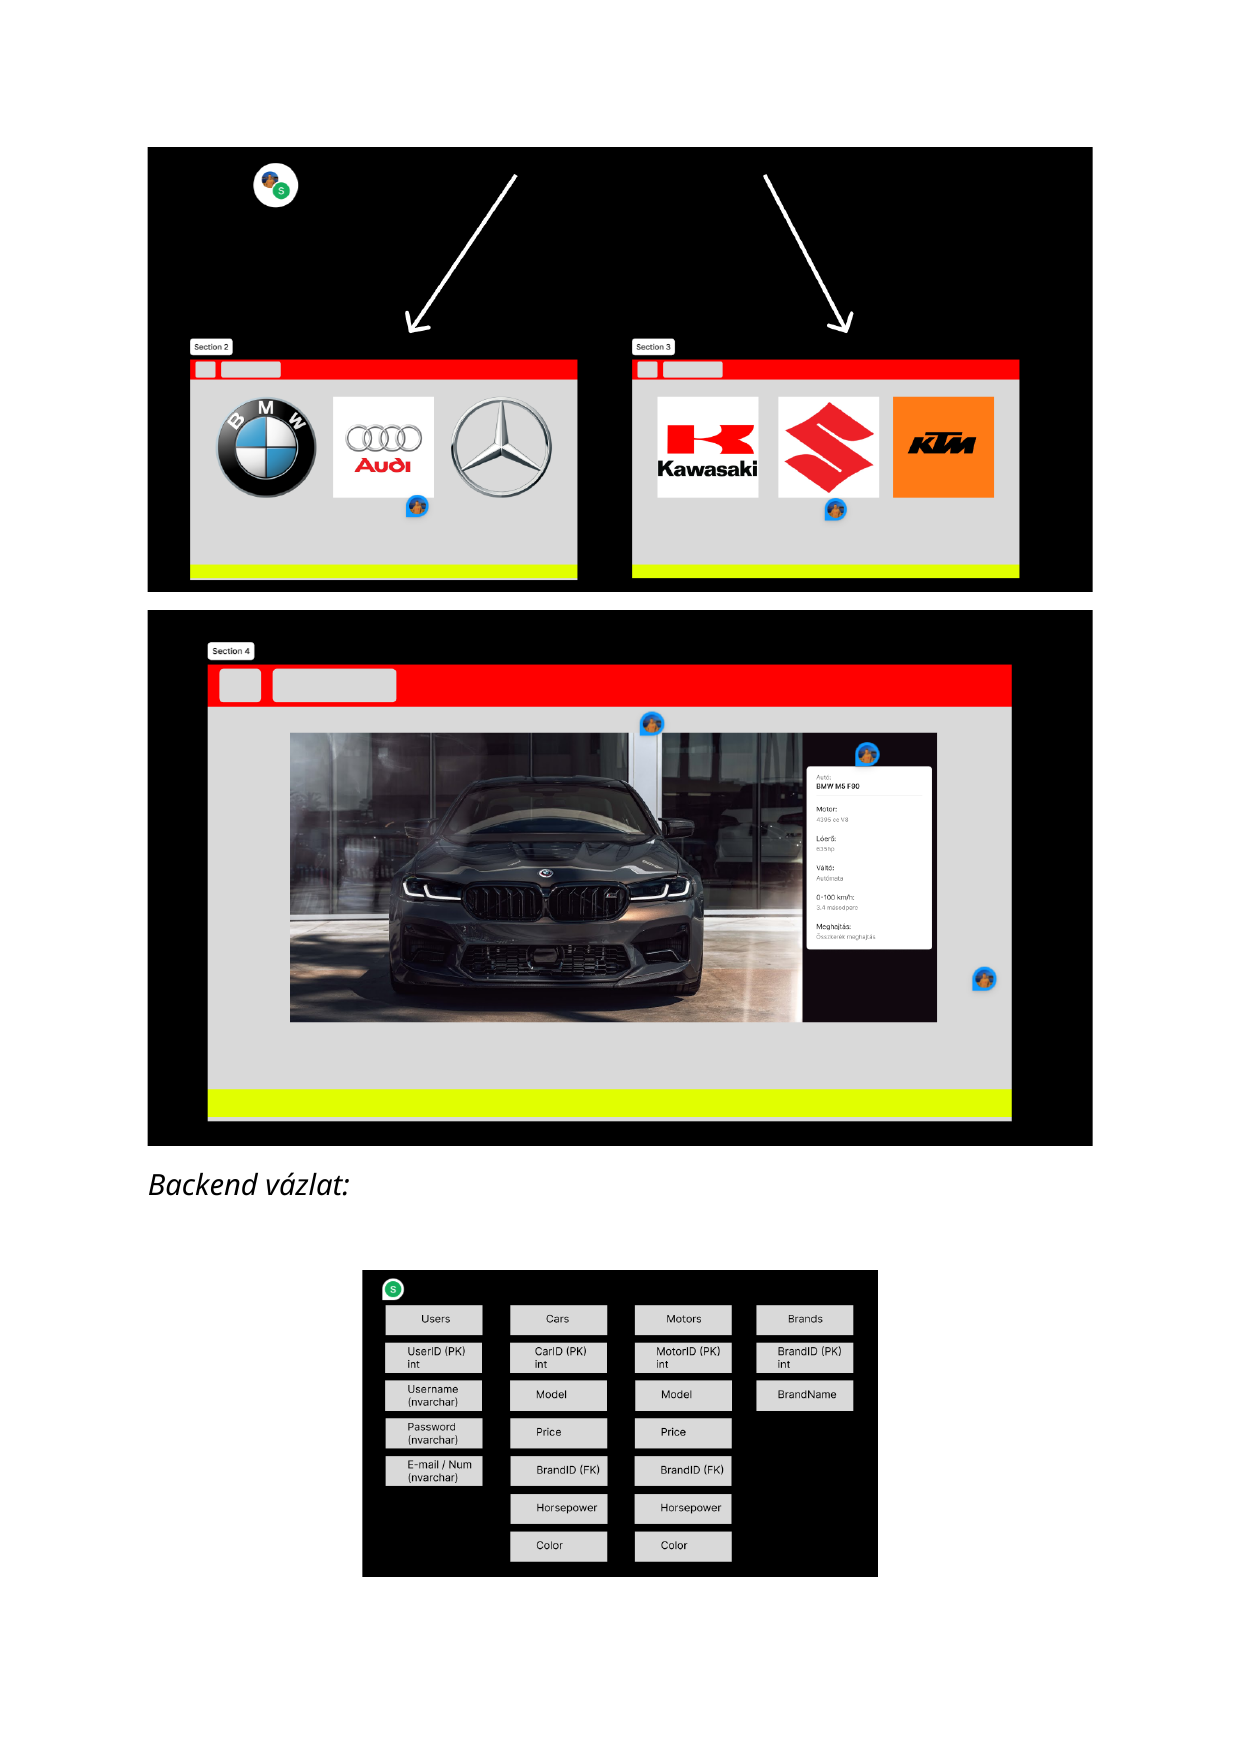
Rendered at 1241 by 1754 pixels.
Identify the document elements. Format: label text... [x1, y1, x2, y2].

text Backend vázlat: [148, 1164, 1093, 1204]
picture [147, 147, 1093, 592]
picture [147, 610, 1093, 1146]
picture [362, 1270, 878, 1577]
